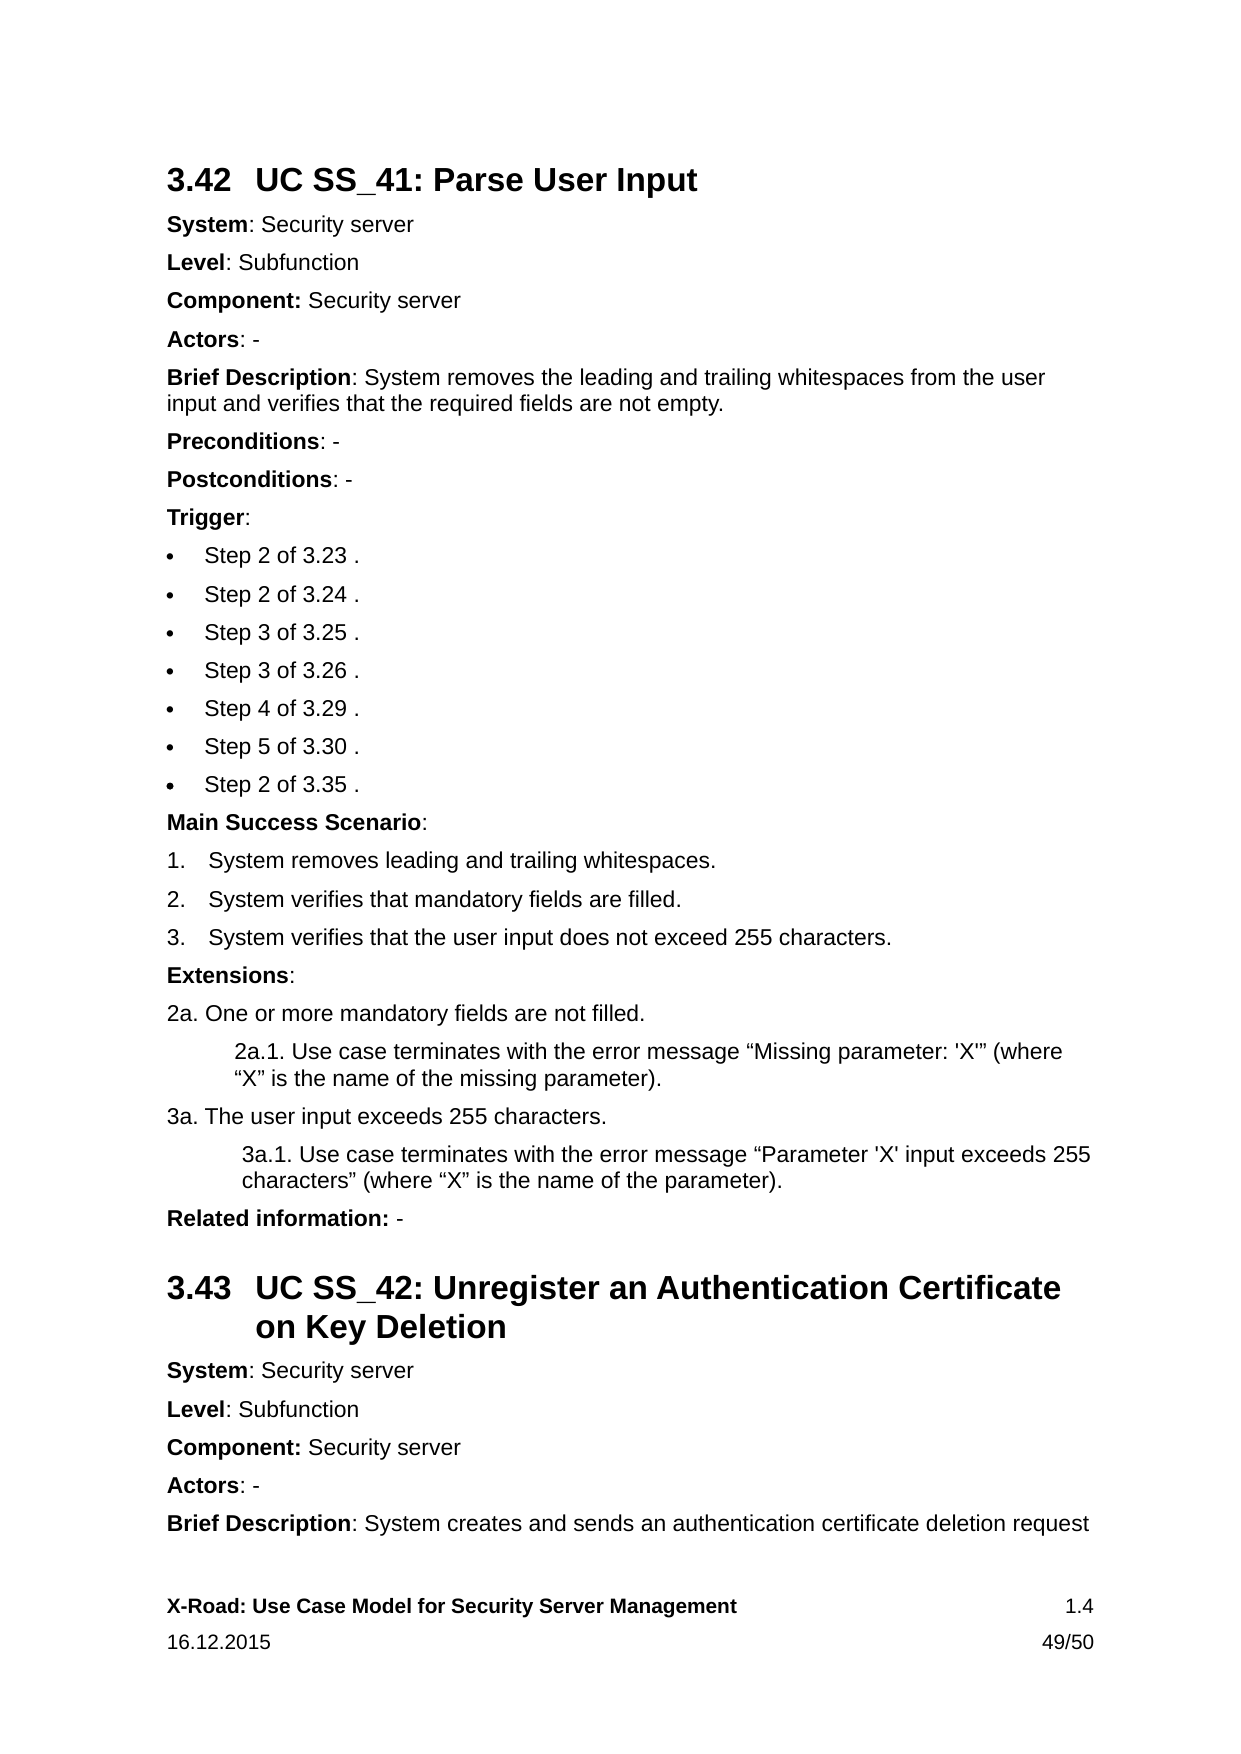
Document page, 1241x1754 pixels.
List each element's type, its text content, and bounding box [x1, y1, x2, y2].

text Trigger: [167, 504, 1094, 531]
text 3a. The user input exceeds 255 characters. [167, 1103, 1094, 1129]
list System removes leading and trailing whitespaces. [167, 847, 1094, 874]
list System verifies that mandatory fields are filled. [167, 886, 1094, 912]
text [167, 1510, 1094, 1536]
text Brief Description: System removes the leading and trailing whitespaces from the user input and verifies that the required fields are not empty. [167, 364, 1094, 416]
text Level: Subfunction [167, 249, 1094, 276]
text Level: Subfunction [167, 1396, 1094, 1422]
text Preconditions: - [167, 428, 1094, 454]
list System verifies that the user input does not exceed 255 characters. [167, 924, 1094, 950]
subtitle UC SS_42: Unregister an Authentication Certificate on Key Deletion [167, 1268, 1094, 1345]
text Main Success Scenario: [167, 809, 1094, 836]
text 2a. One or more mandatory fields are not filled. [167, 1000, 1094, 1026]
subtitle UC SS_41: Parse User Input [167, 160, 1094, 199]
list Step 2 of 3.23. [167, 542, 1094, 569]
text Actors: - [167, 1472, 1094, 1498]
text Component: Security server [167, 1434, 1094, 1460]
text Related information: - [167, 1205, 1094, 1232]
list Step 3 of 3.25. [167, 619, 1094, 645]
text Component: Security server [167, 287, 1094, 314]
text System: Security server [167, 211, 1094, 237]
list Step 2 of 3.35. [167, 771, 1094, 798]
text 3a.1. Use case terminates with the error message “Parameter 'X' input exceeds 255 characters” (where “X” is the name of the parameter). [242, 1141, 1094, 1193]
list Step 5 of 3.30. [167, 733, 1094, 759]
text System: Security server [167, 1357, 1094, 1384]
text Actors: - [167, 326, 1094, 352]
list Step 2 of 3.24. [167, 581, 1094, 607]
list Step 3 of 3.26. [167, 657, 1094, 683]
text Extensions: [167, 962, 1094, 988]
text 2a.1. Use case terminates with the error message “Missing parameter: 'X'” (where “X” is the name of the missing parameter). [234, 1038, 1094, 1091]
text Postconditions: - [167, 466, 1094, 493]
list Step 4 of 3.29. [167, 695, 1094, 721]
